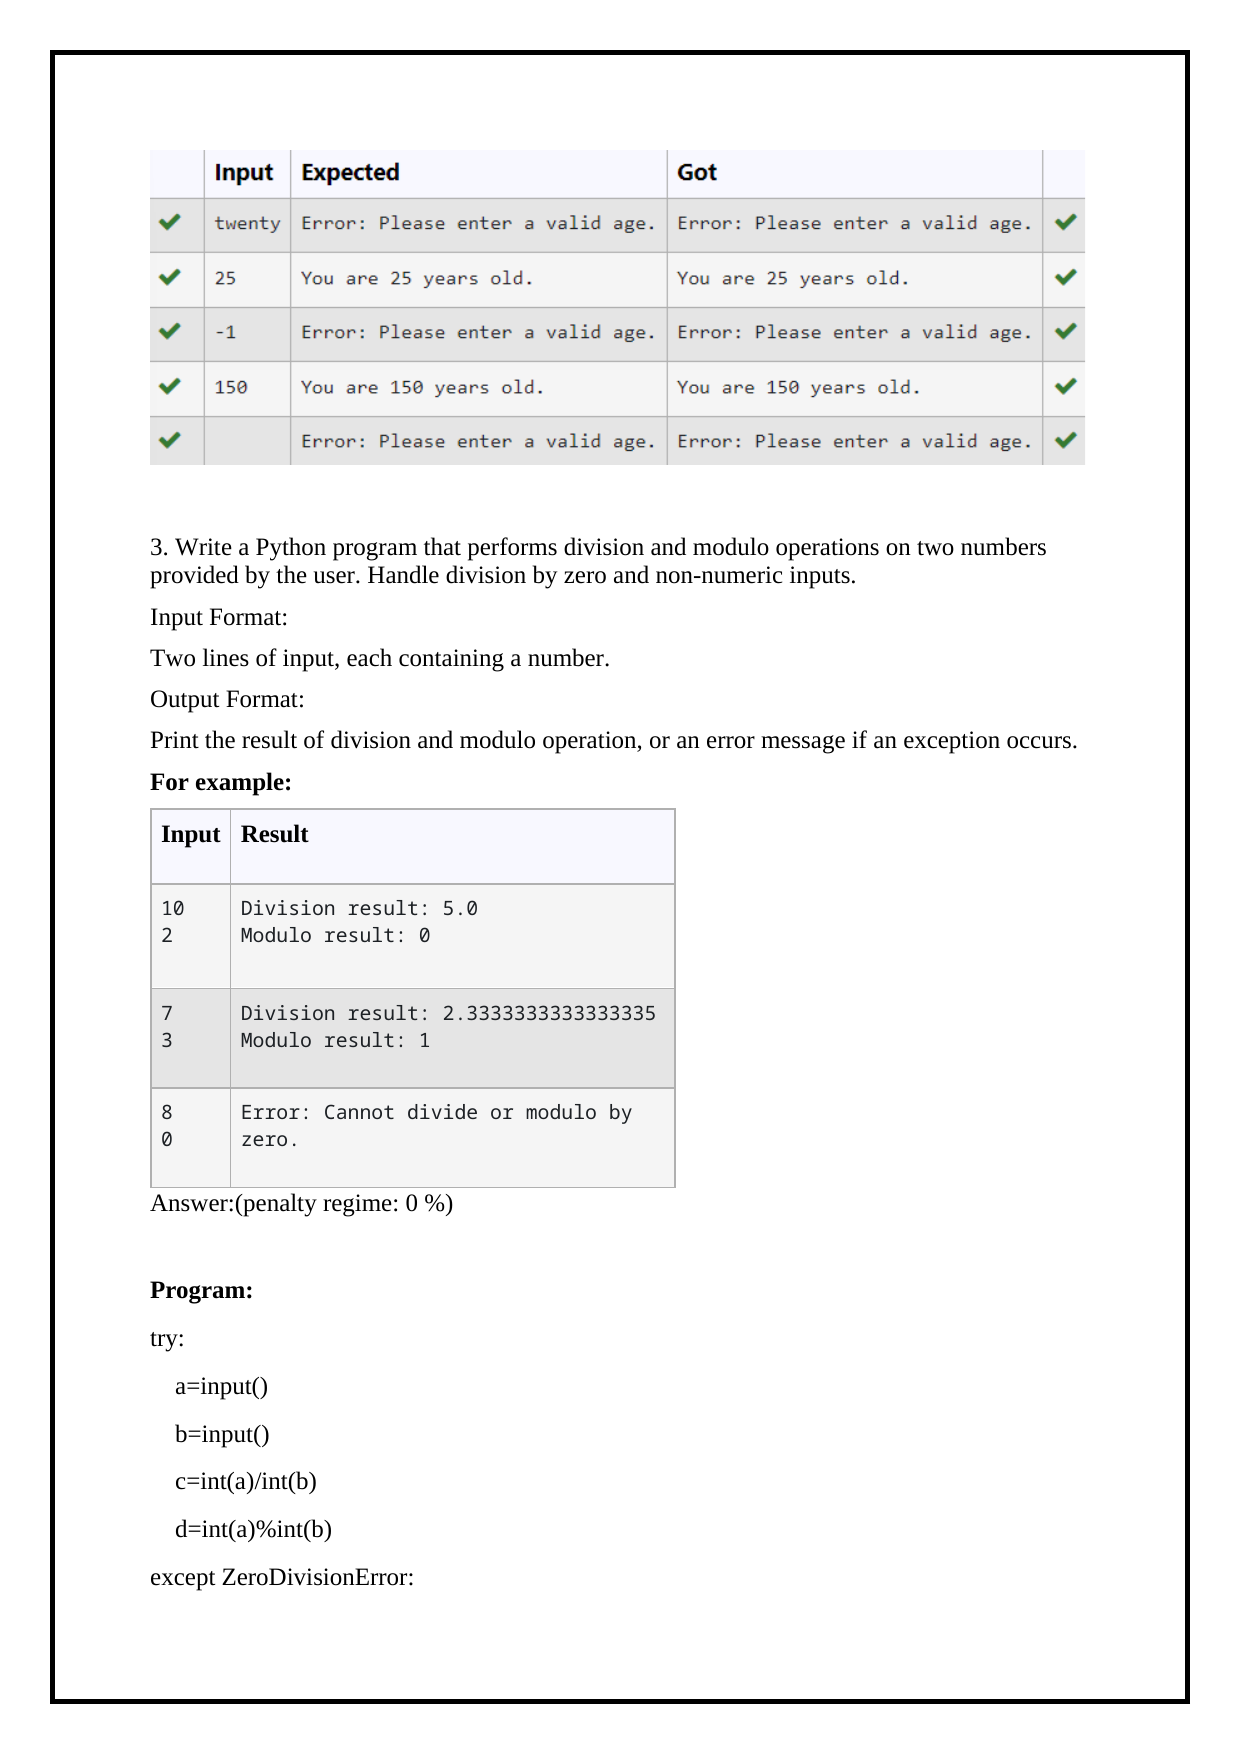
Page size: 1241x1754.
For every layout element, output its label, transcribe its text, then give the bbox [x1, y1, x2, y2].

table_cell Division result: 2.3333333333333335 Modulo result: 1 [231, 989, 674, 1087]
text Print the result of division and modulo operation, or an error message if an exception occurs. [150, 725, 1090, 754]
text Program: [150, 1276, 1090, 1304]
picture [150, 150, 1085, 465]
table_cell Division result: 5.0 Modulo result: 0 [231, 885, 674, 987]
text try: [150, 1323, 1090, 1352]
table_header Result [231, 810, 674, 883]
text Two lines of input, each containing a number. [150, 643, 1090, 672]
text except ZeroDivisionError: [150, 1562, 1090, 1591]
table_header Input [152, 810, 230, 883]
text Answer:(penalty regime: 0 %) [150, 1188, 1090, 1217]
text d=int(a)%int(b) [150, 1514, 1090, 1543]
text For example: [150, 767, 1090, 795]
table_cell 8 0 [152, 1089, 230, 1187]
text 3. Write a Python program that performs division and modulo operations on two numbers provided by the user. Handle division by zero and non-numeric inputs. [150, 532, 1090, 589]
text b=input() [150, 1419, 1090, 1447]
text a=input() [150, 1371, 1090, 1400]
text Output Format: [150, 684, 1090, 713]
table_cell 10 2 [152, 885, 230, 987]
text c=int(a)/int(b) [150, 1466, 1090, 1495]
table_cell 7 3 [152, 989, 230, 1087]
table_cell Error: Cannot divide or modulo by zero. [231, 1089, 674, 1187]
text Input Format: [150, 602, 1090, 630]
